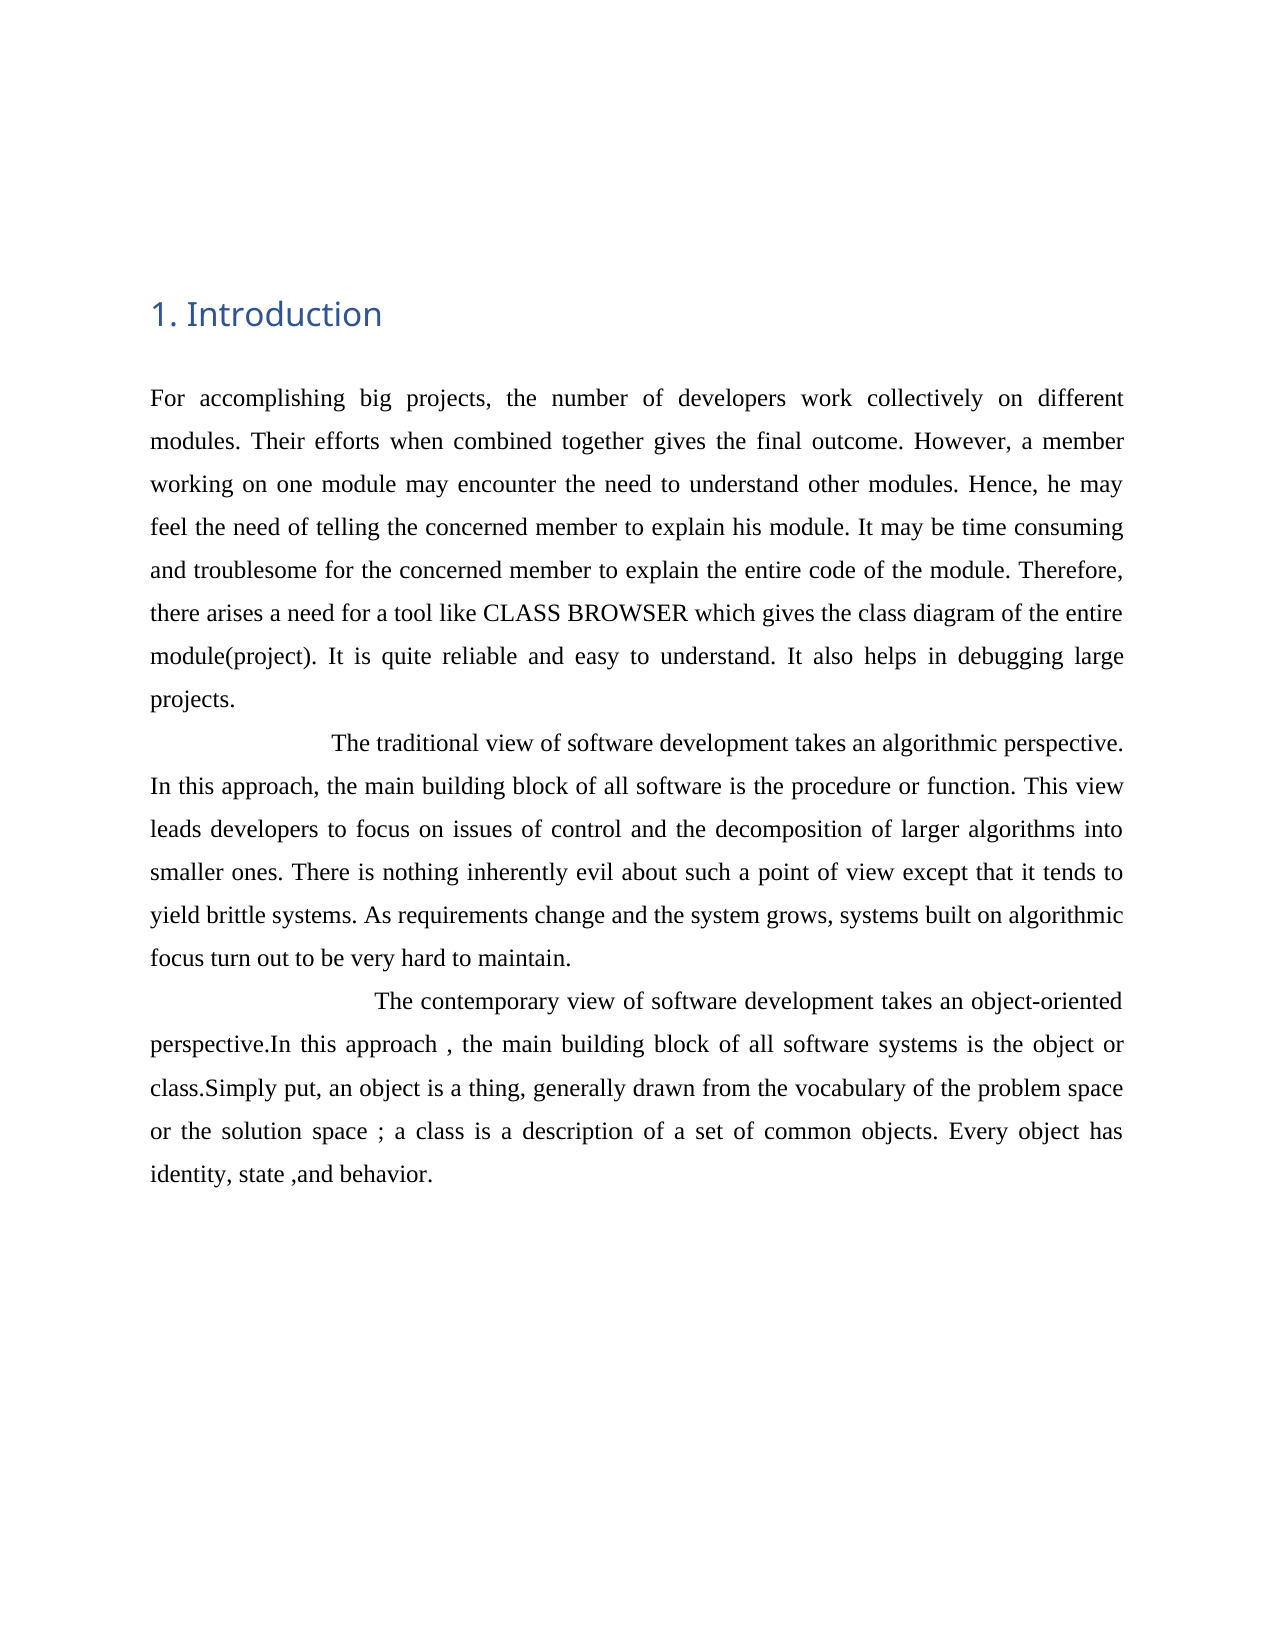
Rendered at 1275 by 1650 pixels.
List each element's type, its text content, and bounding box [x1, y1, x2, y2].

text The traditional view of software development takes an algorithmic perspective. In this approach, the main building block of all software is the procedure or function. This view leads developers to focus on issues of control and the decomposition of larger algorithms into smaller ones. There is nothing inherently evil about such a point of view except that it tends to yield brittle systems. As requirements change and the system grows, systems built on algorithmic focus turn out to be very hard to maintain. [150, 728, 1125, 972]
text For accomplishing big projects, the number of developers work collectively on different modules. Their efforts when combined together gives the final outcome. However, a member working on one module may encounter the need to understand other modules. Hence, he may feel the need of telling the concerned member to explain his module. It may be time consuming and troublesome for the concerned member to explain the entire code of the module. Therefore, there arises a need for a tool like CLASS BROWSER which gives the class diagram of the entire module(project). It is quite reliable and easy to understand. It also helps in debugging large projects. [150, 383, 1125, 713]
subtitle 1. Introduction [150, 291, 1125, 336]
text The contemporary view of software development takes an object-oriented perspective.In this approach , the main building block of all software systems is the object or class.Simply put, an object is a thing, generally drawn from the vocabulary of the problem space or the solution space ; a class is a description of a set of common objects. Every object has identity, state ,and behavior. [150, 986, 1125, 1188]
